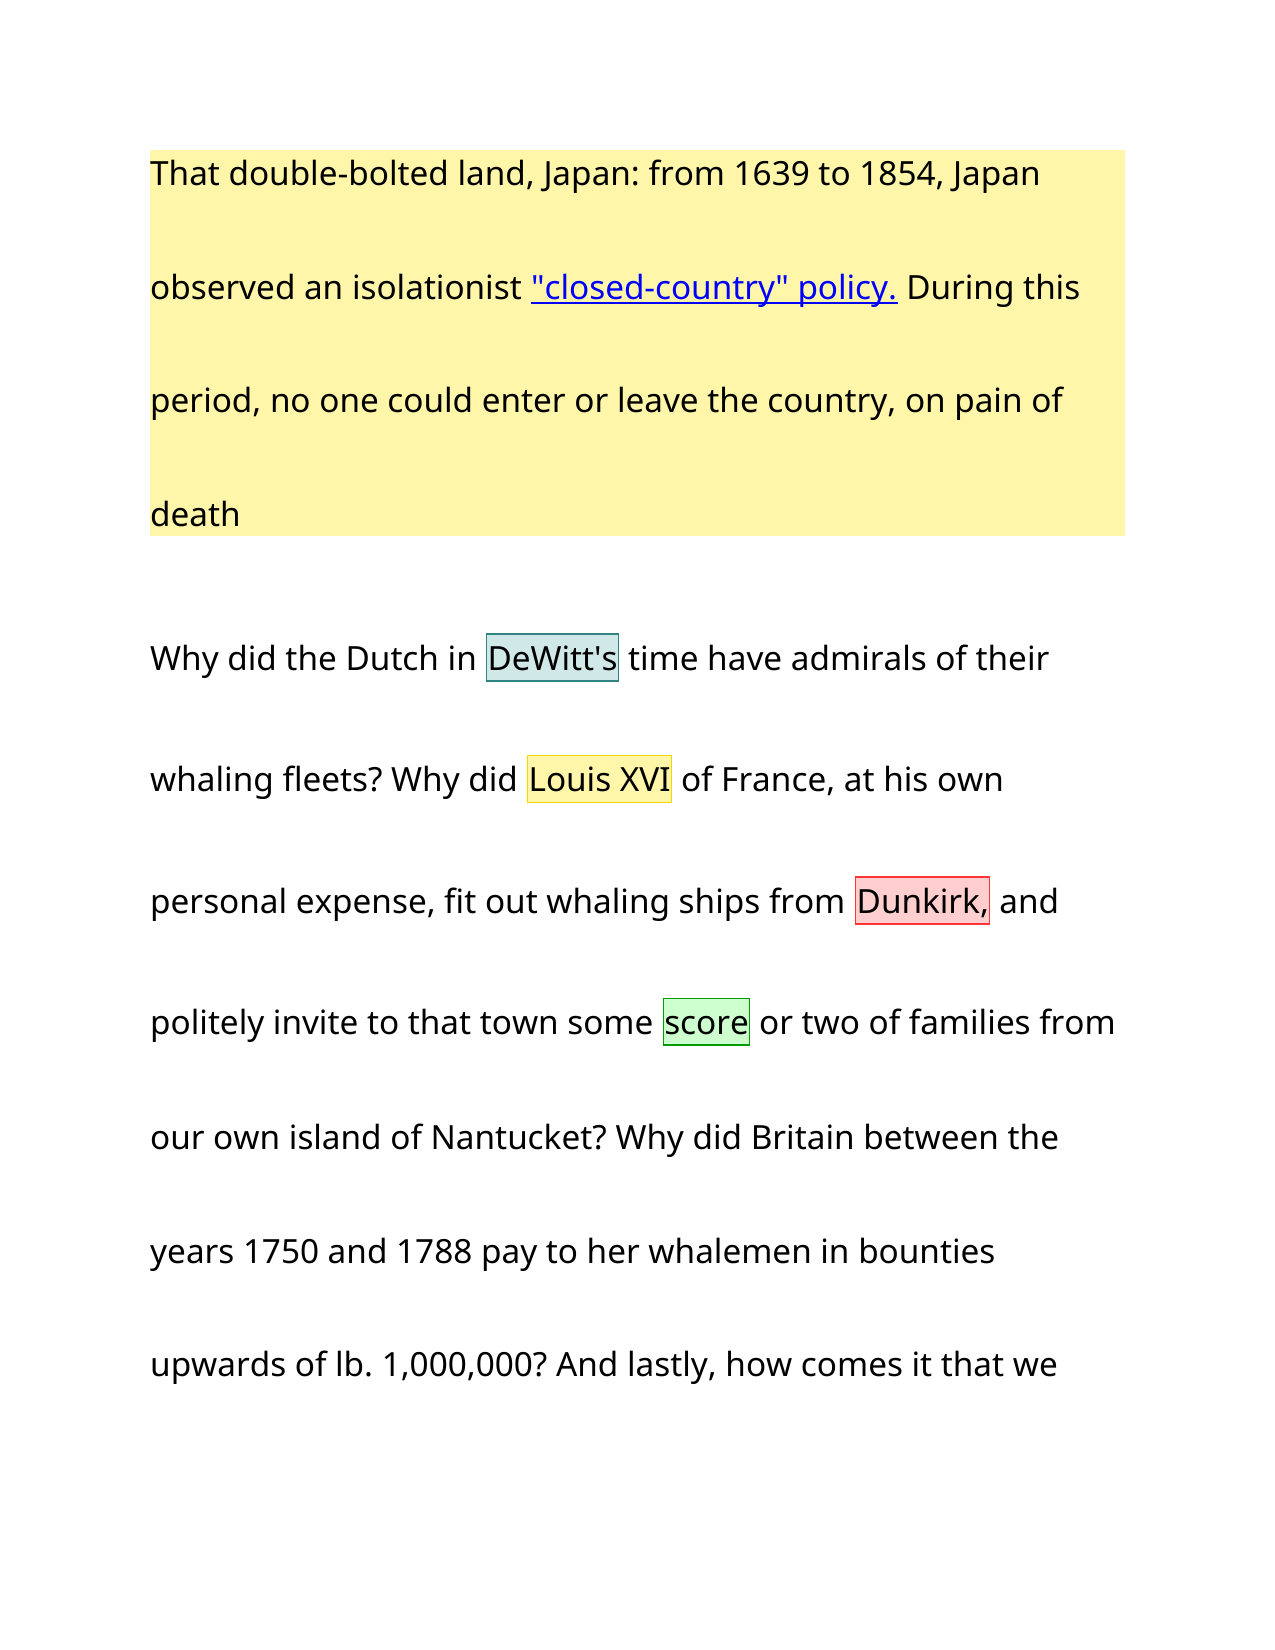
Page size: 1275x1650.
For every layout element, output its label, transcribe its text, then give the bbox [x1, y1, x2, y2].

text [150, 633, 1125, 1387]
text That double-bolted land, Japan: from 1639 to 1854, Japan observed an isolationist "closed-country" policy. During this period, no one could enter or leave the country, on pain of death [150, 150, 1125, 536]
